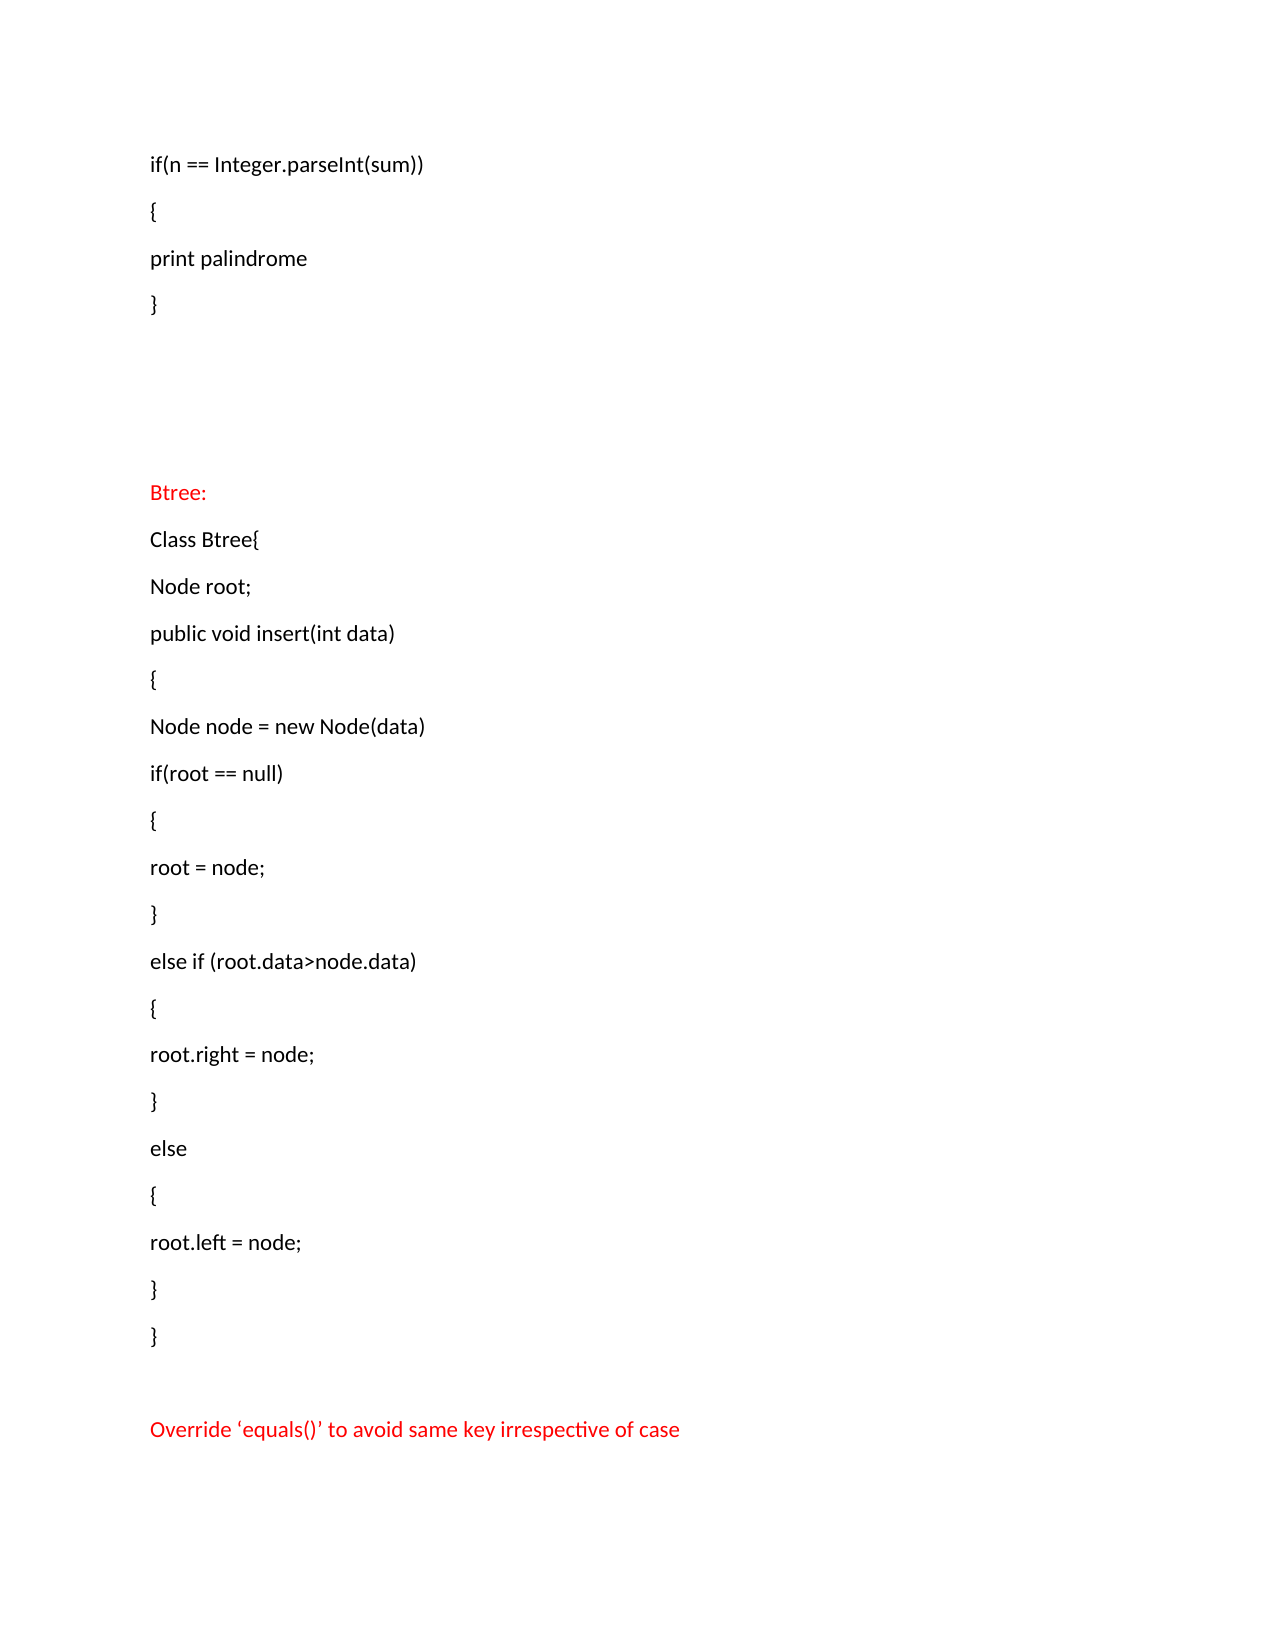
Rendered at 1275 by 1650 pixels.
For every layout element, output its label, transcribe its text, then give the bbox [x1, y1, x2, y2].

text Override ‘equals()’ to avoid same key irrespective of case [150, 1416, 1125, 1444]
text Node node = new Node(data) [150, 712, 1125, 741]
text Btree: [150, 478, 1125, 506]
text Node root; [150, 572, 1125, 600]
text if(root == null) [150, 759, 1125, 787]
text root.right = node; [150, 1041, 1125, 1069]
text Class Btree{ [150, 525, 1125, 553]
text } [150, 1087, 1125, 1116]
text print palindrome [150, 244, 1125, 272]
text { [150, 994, 1125, 1022]
text public void insert(int data) [150, 619, 1125, 647]
text } [150, 291, 1125, 319]
text else if (root.data>node.data) [150, 947, 1125, 975]
text { [150, 806, 1125, 834]
text } [150, 1275, 1125, 1303]
text root = node; [150, 853, 1125, 881]
text else [150, 1134, 1125, 1162]
text } [150, 1322, 1125, 1350]
text { [150, 666, 1125, 694]
text root.left = node; [150, 1228, 1125, 1256]
text { [150, 1181, 1125, 1209]
text } [150, 900, 1125, 928]
text { [150, 197, 1125, 225]
text if(n == Integer.parseInt(sum)) [150, 150, 1125, 178]
